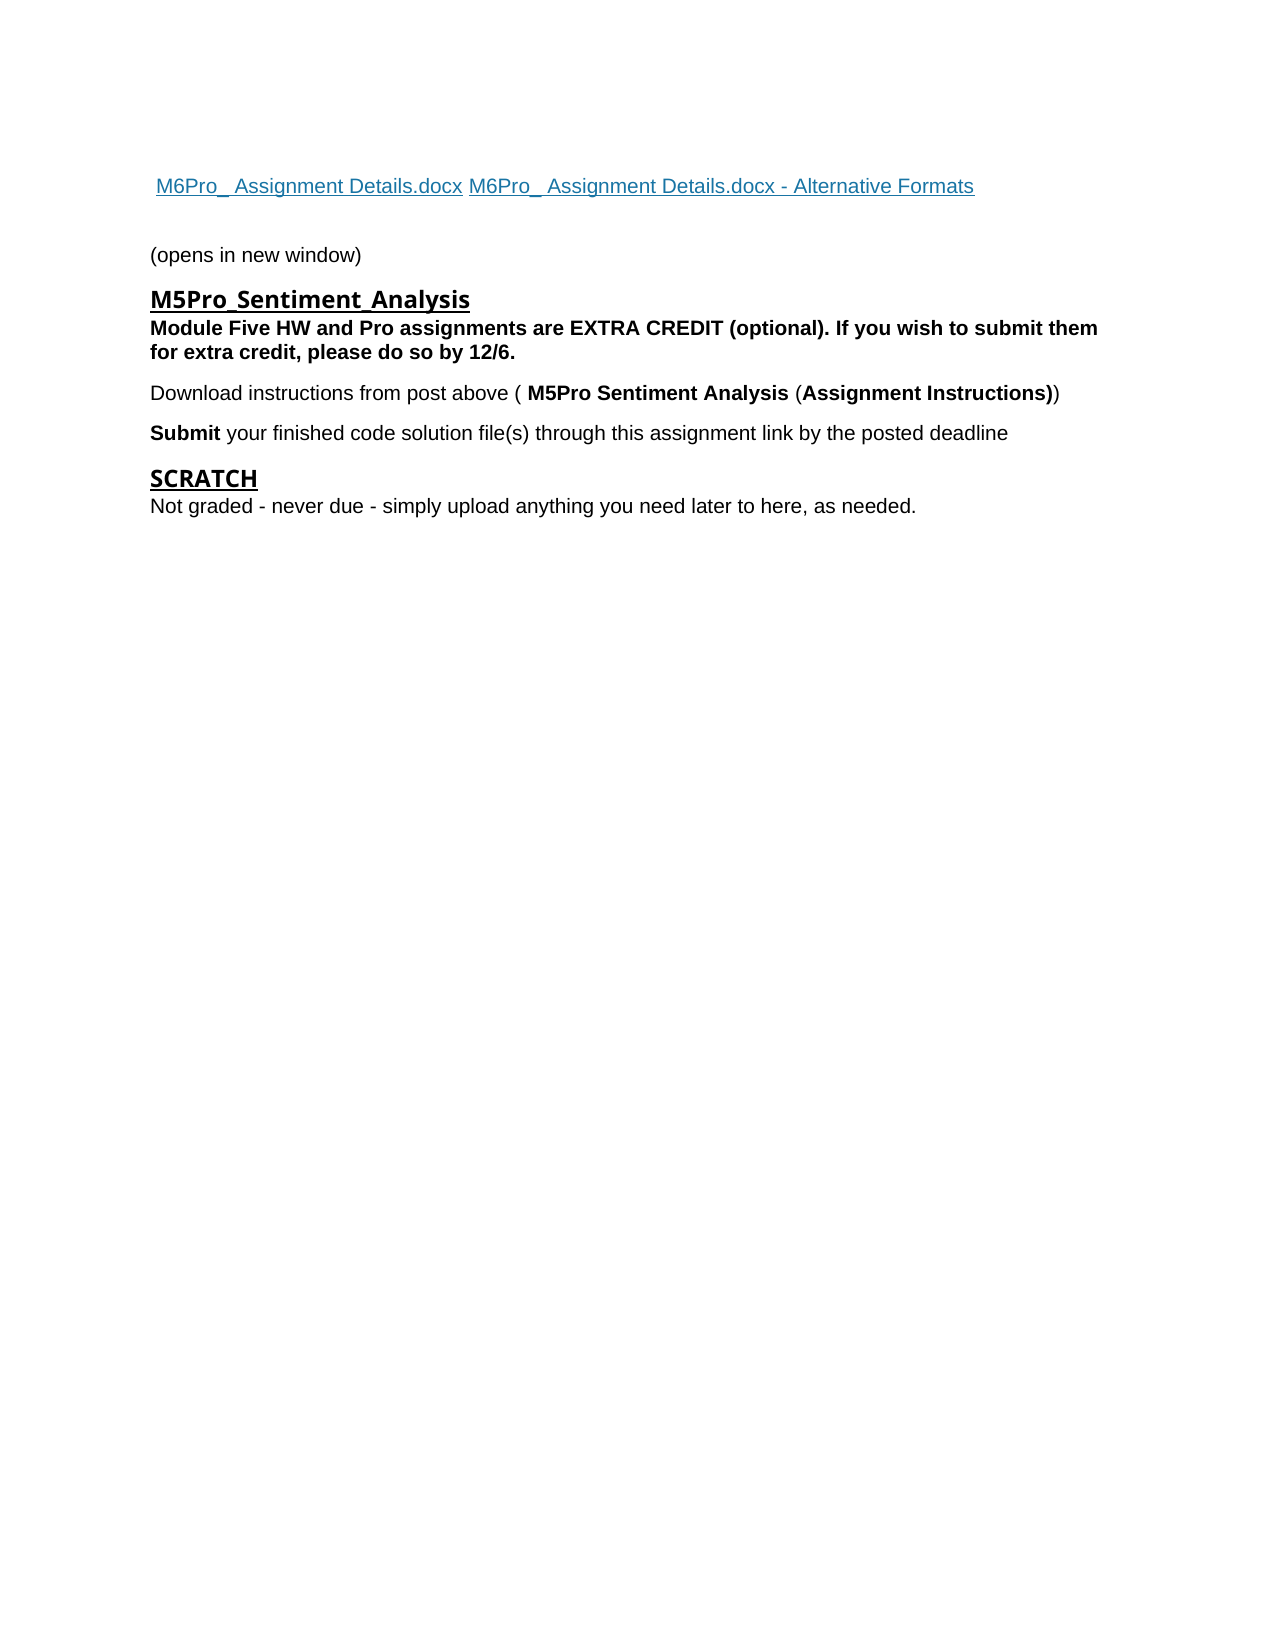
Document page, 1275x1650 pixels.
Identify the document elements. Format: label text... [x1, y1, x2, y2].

text Submit your finished code solution file(s) through this assignment link by the posted deadline [150, 421, 1125, 445]
text Module Five HW and Pro assignments are EXTRA CREDIT (optional). If you wish to submit them for extra credit, please do so by 12/6. [150, 316, 1125, 364]
text M6Pro_ Assignment Details.docx M6Pro_ Assignment Details.docx - Alternative Formats [150, 150, 1125, 226]
text Download instructions from post above ( M5Pro Sentiment Analysis (Assignment Instructions)) [150, 380, 1125, 404]
text M5Pro_Sentiment_Analysis [150, 283, 1120, 316]
text (opens in new window) [150, 243, 1125, 267]
text Not graded - never due - simply upload anything you need later to here, as needed. [150, 494, 1125, 518]
text SCRATCH [150, 462, 1120, 494]
